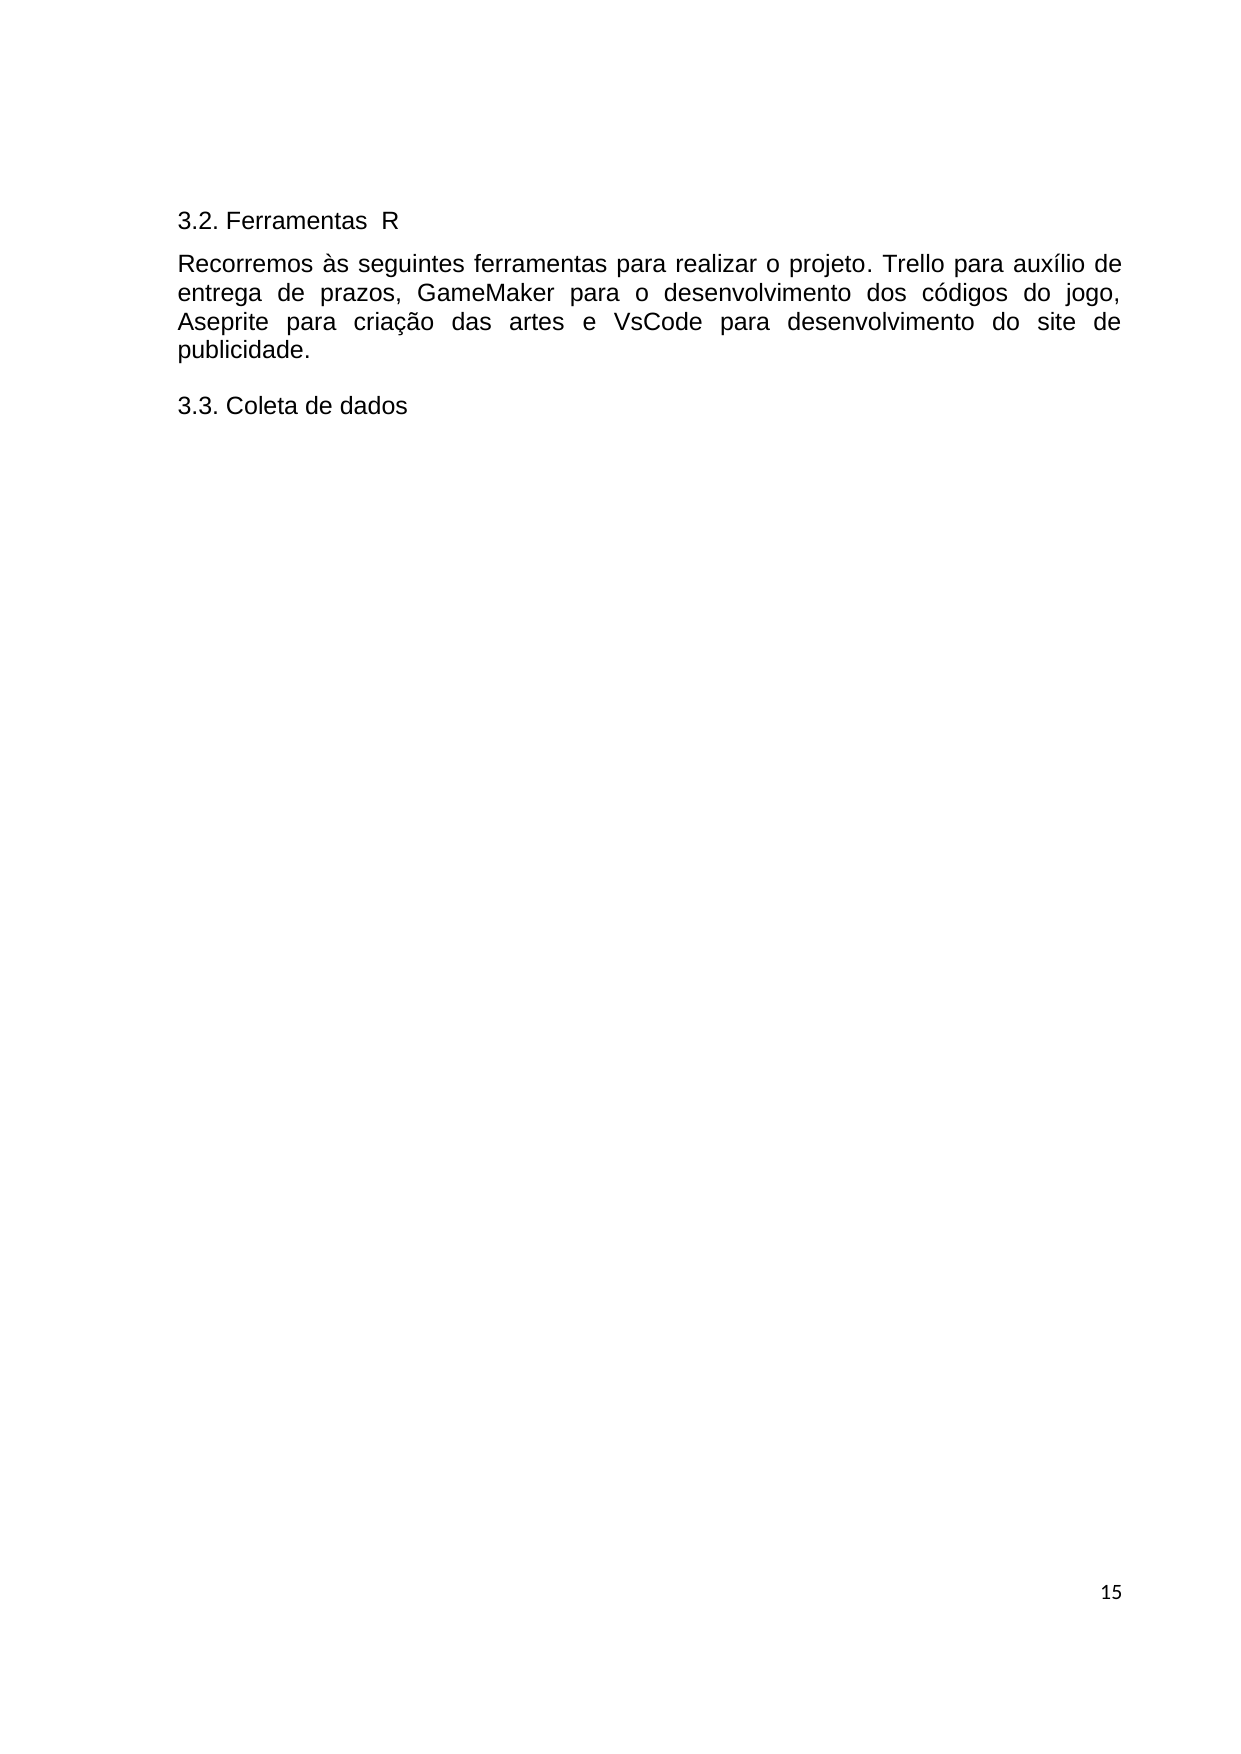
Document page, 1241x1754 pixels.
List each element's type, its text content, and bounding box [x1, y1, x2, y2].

text 3.3. Coleta de dados [177, 391, 1122, 419]
text Recorremos às seguintes ferramentas para realizar o projeto. Trello para auxílio de entrega de prazos, GameMaker para o desenvolvimento dos códigos do jogo, Aseprite para criação das artes e VsCode para desenvolvimento do site de publicidade. [177, 249, 1122, 364]
text 3.2. Ferramentas R [177, 206, 1122, 235]
